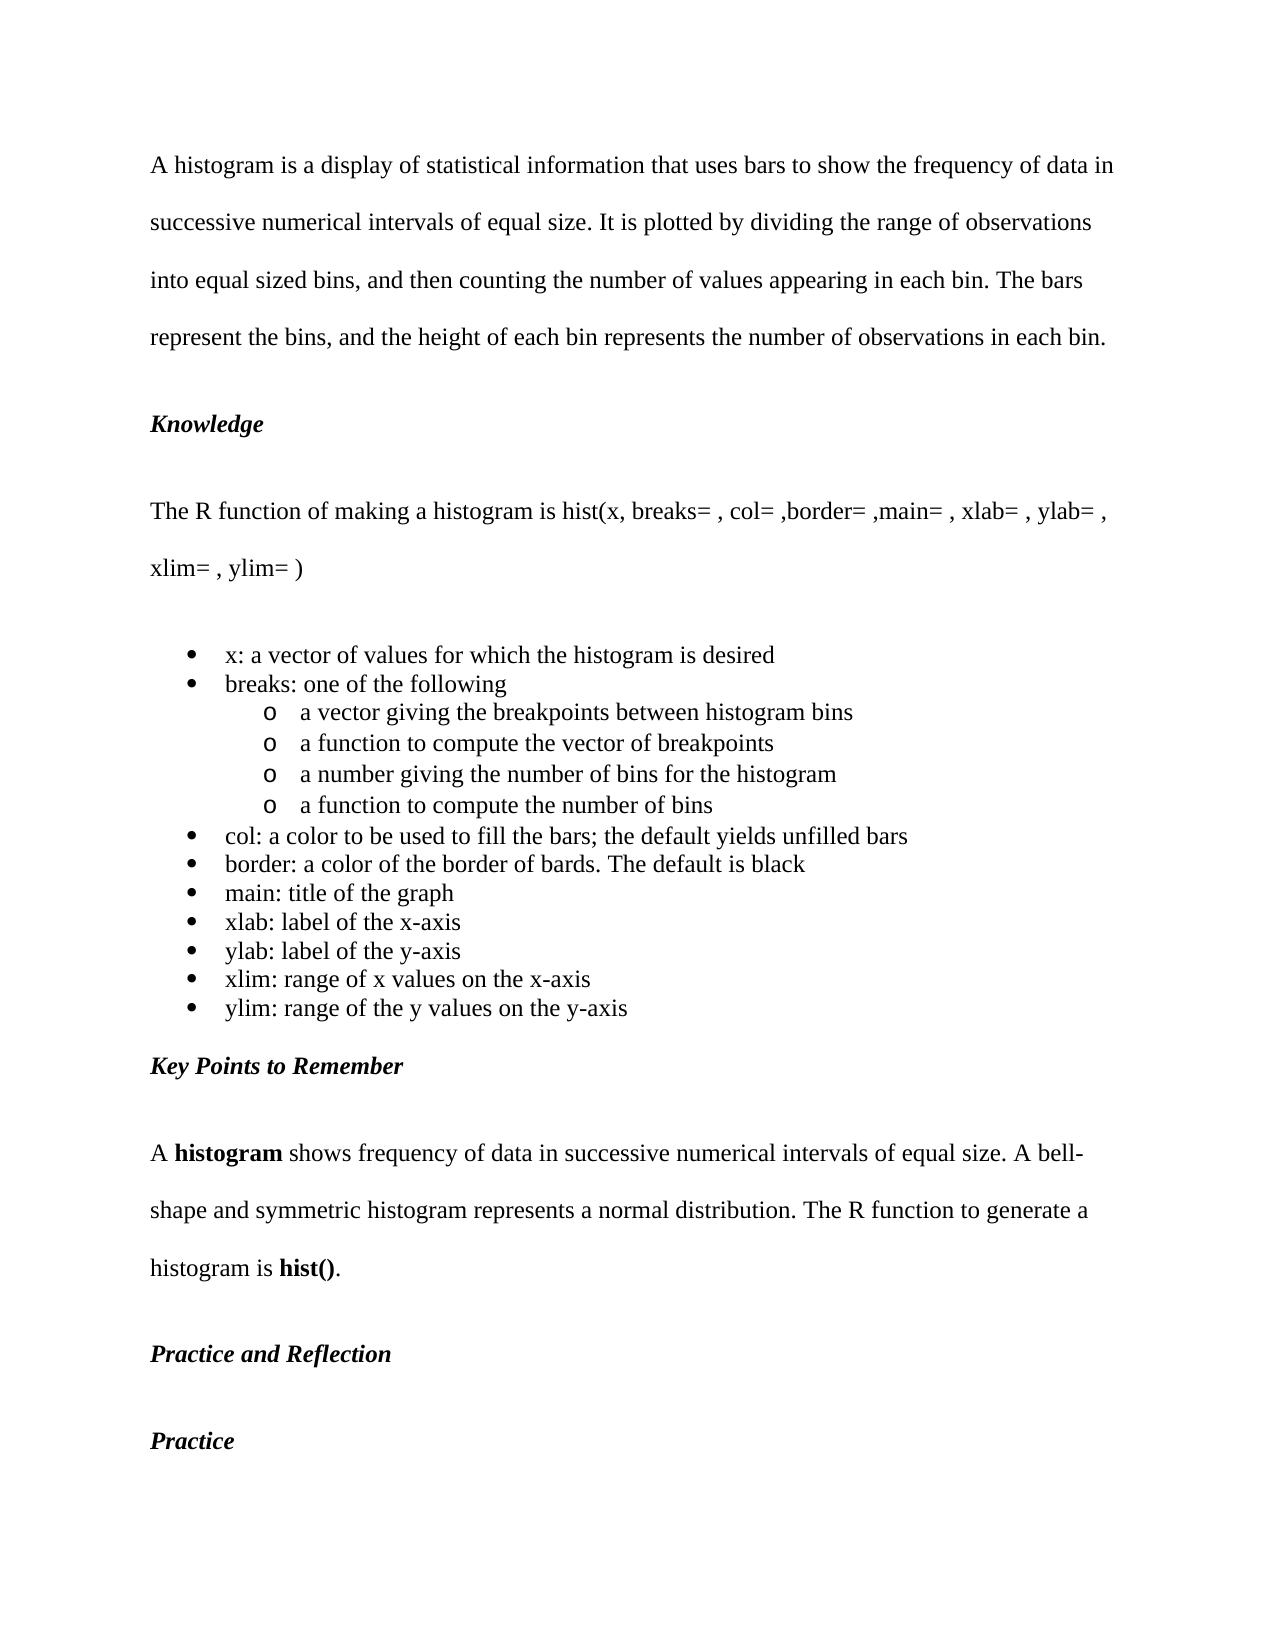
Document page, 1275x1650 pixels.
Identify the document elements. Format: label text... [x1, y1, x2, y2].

list ylim: range of the y values on the y-axis [187, 993, 1125, 1022]
list border: a color of the border of bards. The default is black [187, 849, 1125, 878]
text The R function of making a histogram is hist(x, breaks= , col= ,border= ,main= , xlab= , ylab= , xlim= , ylim= ) [150, 496, 1125, 582]
list a vector giving the breakpoints between histogram bins [262, 697, 1125, 728]
list main: title of the graph [187, 878, 1125, 907]
list a function to compute the number of bins [262, 790, 1125, 821]
text Practice and Reflection [150, 1339, 1125, 1368]
text Knowledge [150, 409, 1125, 438]
text Key Points to Remember [150, 1051, 1125, 1080]
list x: a vector of values for which the histogram is desired [187, 640, 1125, 669]
list xlim: range of x values on the x-axis [187, 964, 1125, 993]
text A histogram shows frequency of data in successive numerical intervals of equal size. A bell-shape and symmetric histogram represents a normal distribution. The R function to generate a histogram is hist(). [150, 1138, 1125, 1282]
list col: a color to be used to fill the bars; the default yields unfilled bars [187, 821, 1125, 849]
text Practice [150, 1426, 1125, 1455]
list ylab: label of the y-axis [187, 936, 1125, 964]
list a function to compute the vector of breakpoints [262, 728, 1125, 759]
list a number giving the number of bins for the histogram [262, 759, 1125, 790]
list breaks: one of the following [187, 669, 1125, 697]
text A histogram is a display of statistical information that uses bars to show the frequency of data in successive numerical intervals of equal size. It is plotted by dividing the range of observations into equal sized bins, and then counting the number of values appearing in each bin. The bars represent the bins, and the height of each bin represents the number of observations in each bin. [150, 150, 1125, 351]
list xlab: label of the x-axis [187, 907, 1125, 936]
